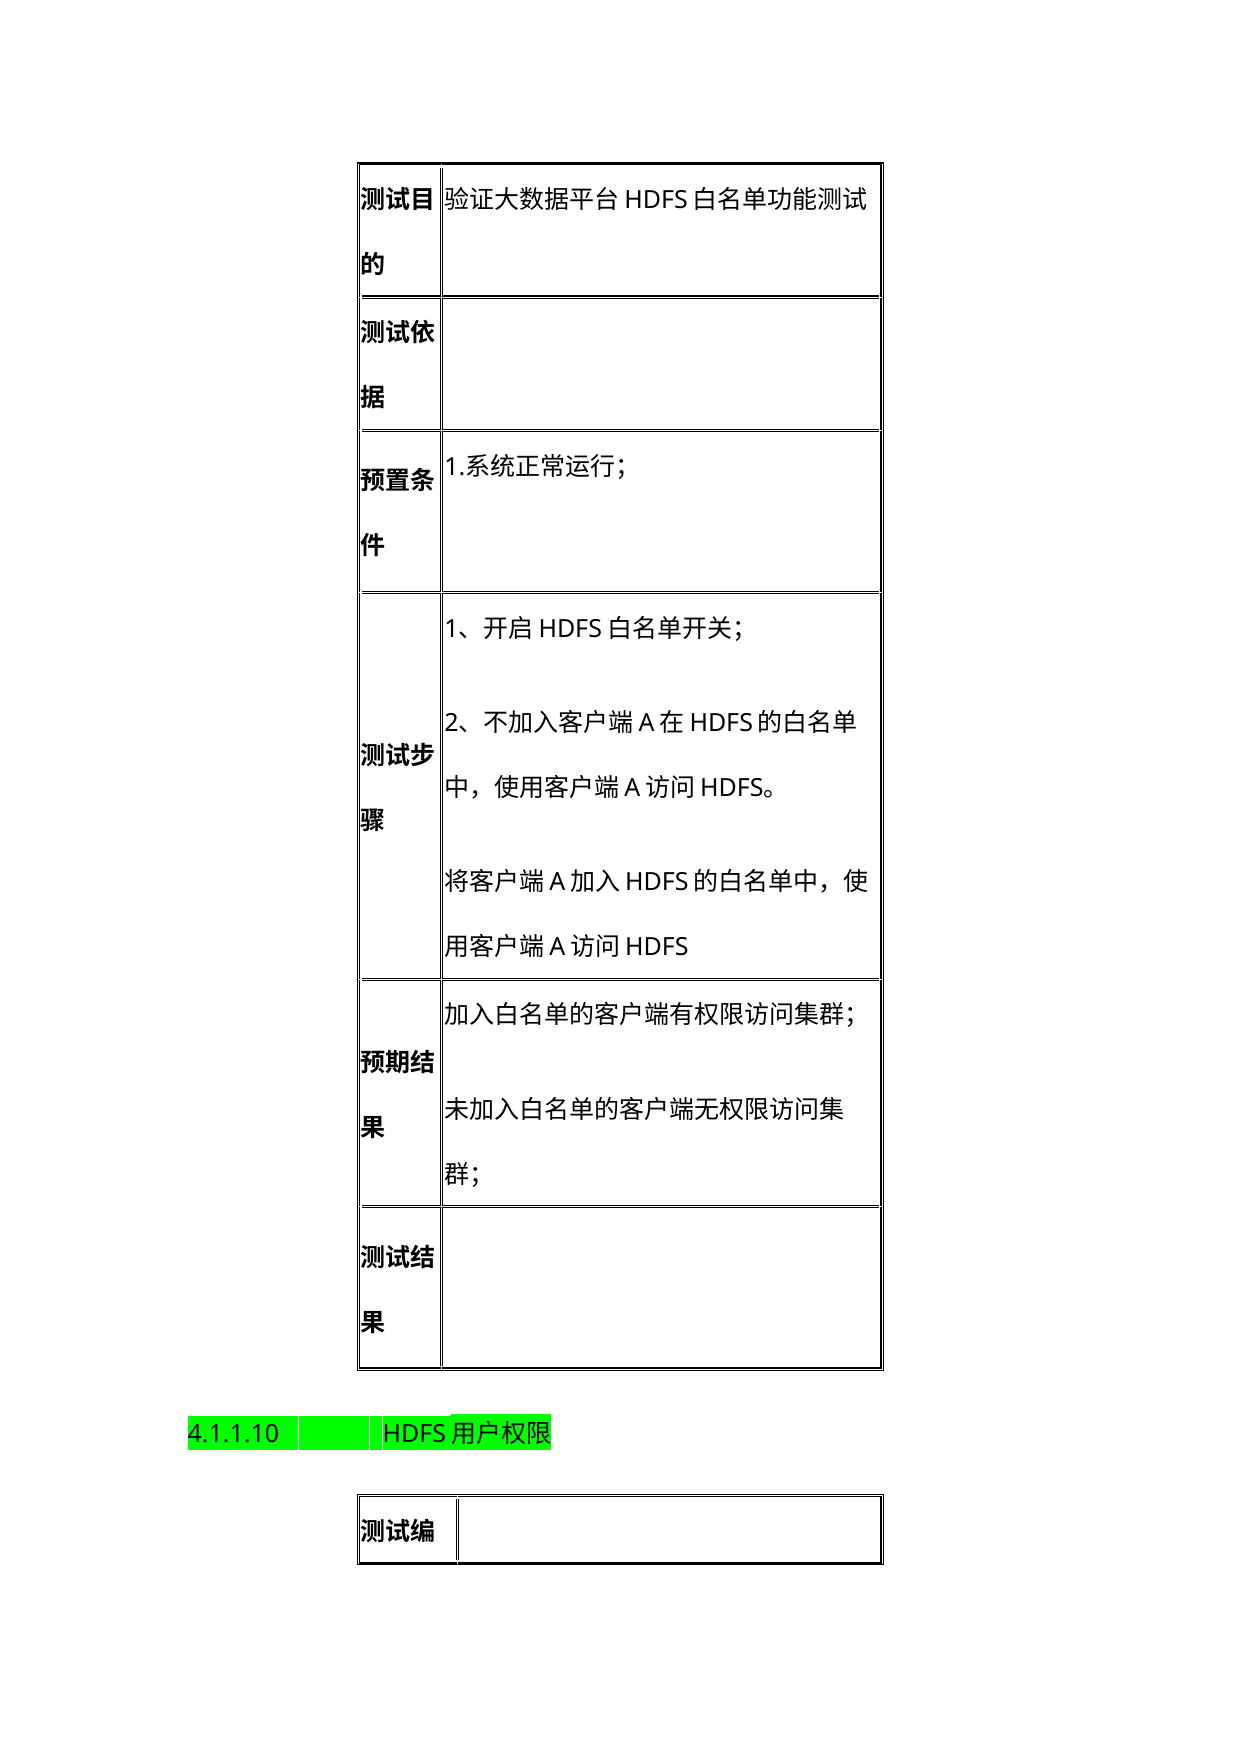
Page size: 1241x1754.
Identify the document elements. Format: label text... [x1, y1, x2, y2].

table_cell [442, 1205, 882, 1367]
table_cell 测试依据 [360, 295, 440, 428]
table_cell 预置条件 [360, 429, 440, 591]
table_cell 测试目的 [360, 165, 442, 295]
table_cell [443, 295, 881, 428]
table_cell 1.系统正常运行； [443, 429, 881, 591]
table_cell 验证大数据平台HDFS白名单功能测试 [442, 165, 880, 295]
table_cell 加入白名单的客户端有权限访问集群； 未加入白名单的客户端无权限访问集群； [443, 978, 881, 1205]
table_cell 测试结果 [358, 1205, 442, 1367]
table_cell 测试步骤 [358, 591, 442, 977]
table_cell 预期结果 [360, 978, 440, 1205]
table_cell 1、开启HDFS白名单开关； 2、不加入客户端A在HDFS的白名单中，使用客户端A访问HDFS。 将客户端A加入HDFS的白名单中，使用客户端A访问HDFS [442, 591, 882, 977]
table_header [458, 1497, 880, 1562]
text 4.1.1.10 HDFS用户权限 [187, 1399, 1053, 1464]
table_header 测试编号 [360, 1497, 457, 1562]
